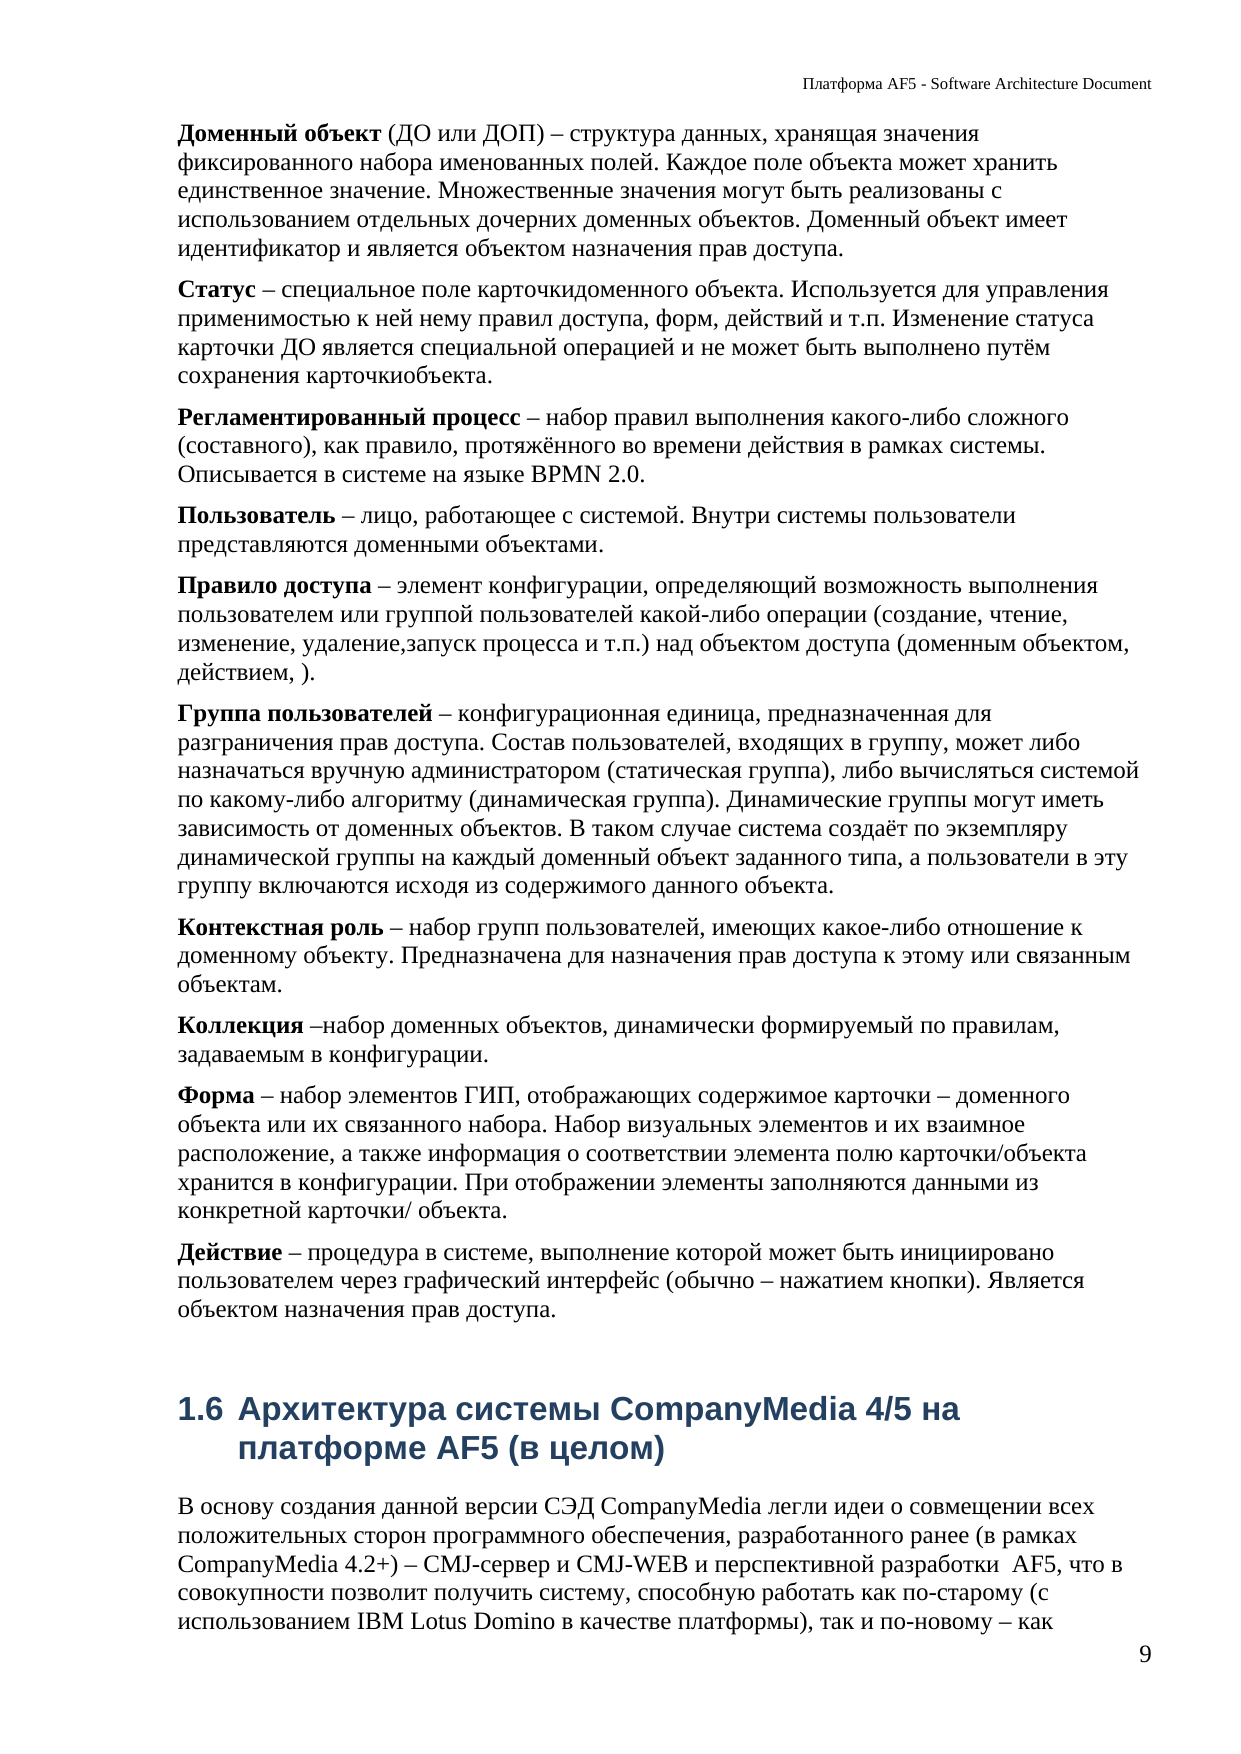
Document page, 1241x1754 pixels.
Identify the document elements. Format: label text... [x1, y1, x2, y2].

text Группа пользователей – конфигурационная единица, предназначенная для разграничения прав доступа. Состав пользователей, входящих в группу, может либо назначаться вручную администратором (статическая группа), либо вычисляться системой по какому-либо алгоритму (динамическая группа). Динамические группы могут иметь зависимость от доменных объектов. В таком случае система создаёт по экземпляру динамической группы на каждый доменный объект заданного типа, а пользователи в эту группу включаются исходя из содержимого данного объекта. [177, 698, 1152, 899]
text Правило доступа – элемент конфигурации, определяющий возможность выполнения пользователем или группой пользователей какой-либо операции (создание, чтение, изменение, удаление,запуск процесса и т.п.) над объектом доступа (доменным объектом, действием, ). [177, 571, 1152, 686]
text Доменный объект (ДО или ДОП) – структура данных, хранящая значения фиксированного набора именованных полей. Каждое поле объекта может хранить единственное значение. Множественные значения могут быть реализованы с использованием отдельных дочерних доменных объектов. Доменный объект имеет идентификатор и является объектом назначения прав доступа. [177, 118, 1152, 262]
text Регламентированный процесс – набор правил выполнения какого-либо сложного (составного), как правило, протяжённого во времени действия в рамках системы. Описывается в системе на языке BPMN 2.0. [177, 402, 1152, 488]
text Пользователь – лицо, работающее с системой. Внутри системы пользователи представляются доменными объектами. [177, 501, 1152, 558]
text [177, 1491, 1152, 1635]
subtitle Архитектура системы CompanyMedia 4/5 на платформе AF5 (в целом) [177, 1389, 1152, 1466]
text Статус – специальное поле карточкидоменного объекта. Используется для управления применимостью к ней нему правил доступа, форм, действий и т.п. Изменение статуса карточки ДО является специальной операцией и не может быть выполнено путём сохранения карточкиобъекта. [177, 274, 1152, 389]
text Коллекция –набор доменных объектов, динамически формируемый по правилам, задаваемым в конфигурации. [177, 1011, 1152, 1068]
text Форма – набор элементов ГИП, отображающих содержимое карточки – доменного объекта или их связанного набора. Набор визуальных элементов и их взаимное расположение, а также информация о соответствии элемента полю карточки/объекта хранится в конфигурации. При отображении элементы заполняются данными из конкретной карточки/ объекта. [177, 1081, 1152, 1224]
text Контекстная роль – набор групп пользователей, имеющих какое-либо отношение к доменному объекту. Предназначена для назначения прав доступа к этому или связанным объектам. [177, 912, 1152, 998]
text Действие – процедура в системе, выполнение которой может быть инициировано пользователем через графический интерфейс (обычно – нажатием кнопки). Является объектом назначения прав доступа. [177, 1237, 1152, 1323]
